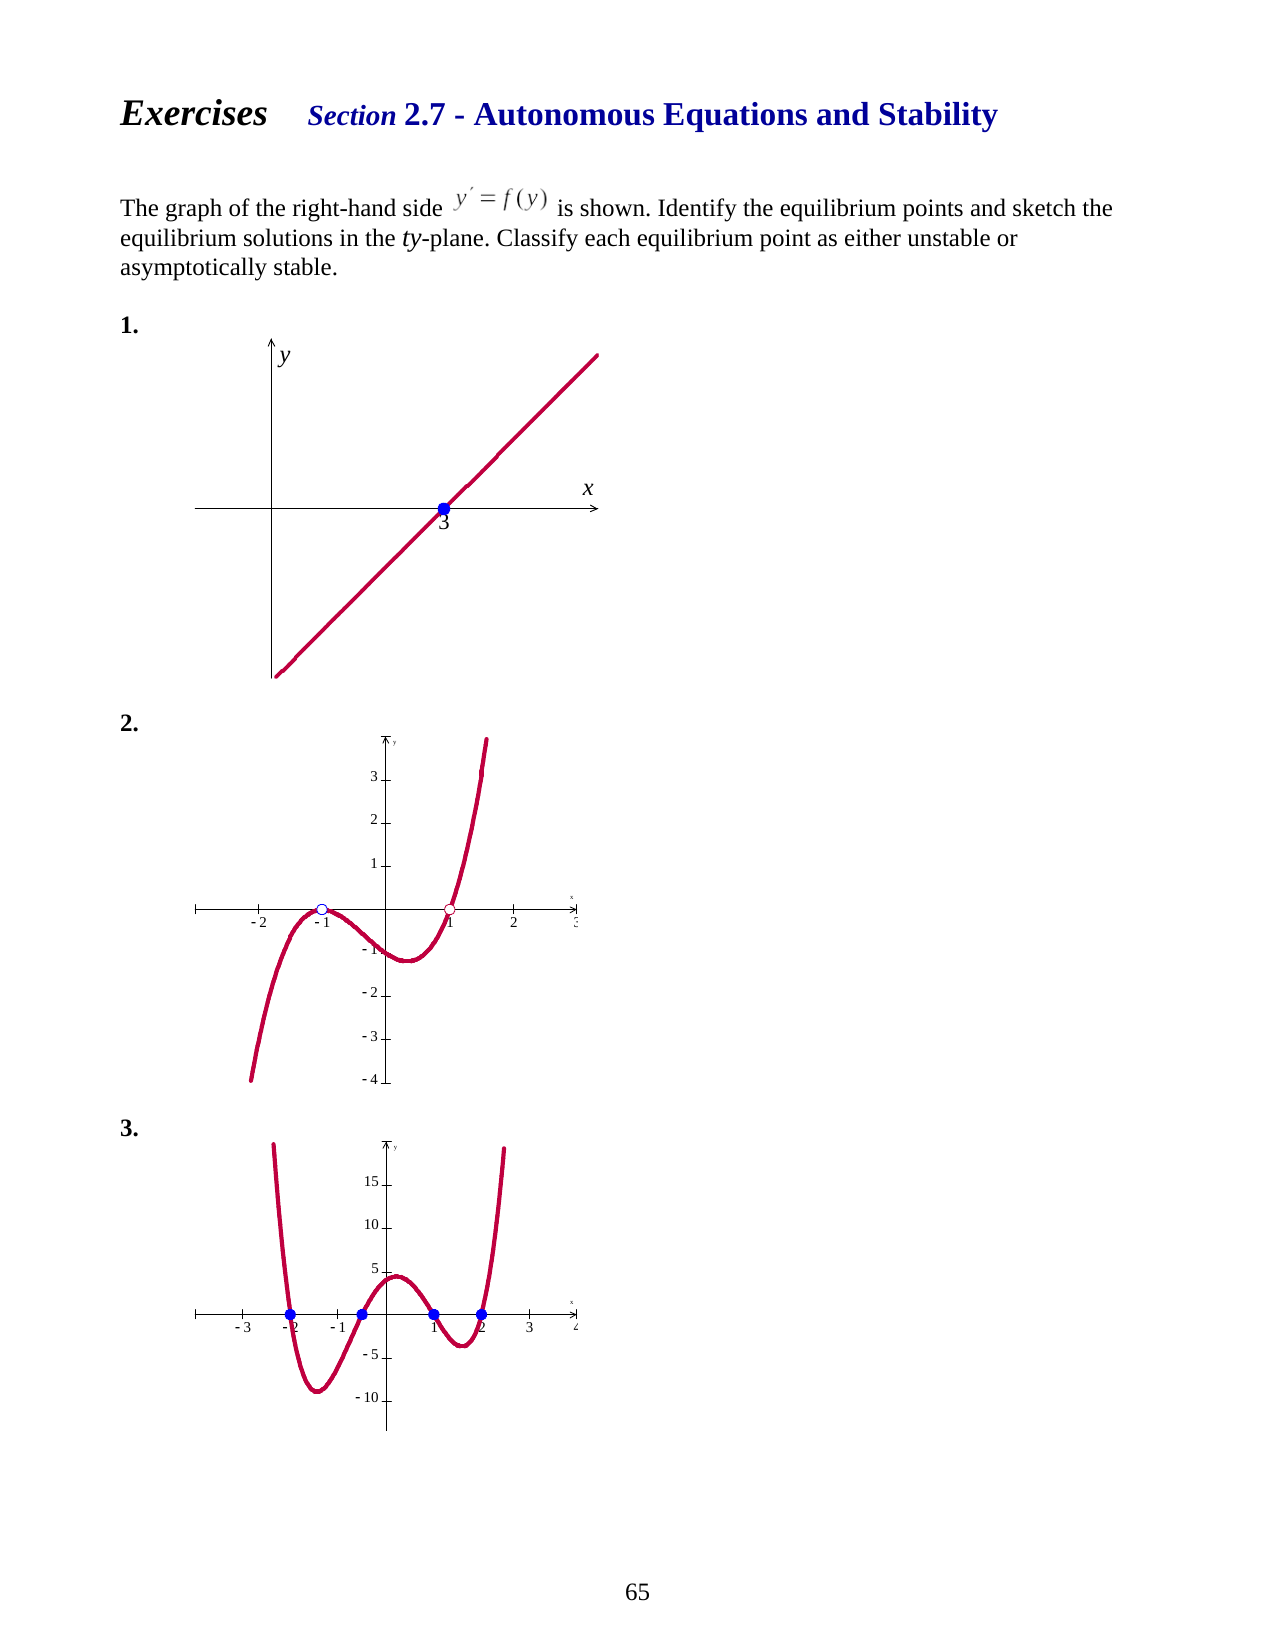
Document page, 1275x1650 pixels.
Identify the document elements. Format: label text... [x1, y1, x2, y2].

text The graph of the right-hand side is shown. Identify the equilibrium points and sketch the equilibrium solutions in the ty-plane. Classify each equilibrium point as either unstable or asymptotically stable. [120, 183, 1155, 281]
text 3. [120, 1113, 1155, 1142]
text Exercises Section 2.7 - Autonomous Equations and Stability [120, 90, 1155, 133]
text 1. [120, 310, 1155, 339]
text 2. [120, 708, 1155, 737]
